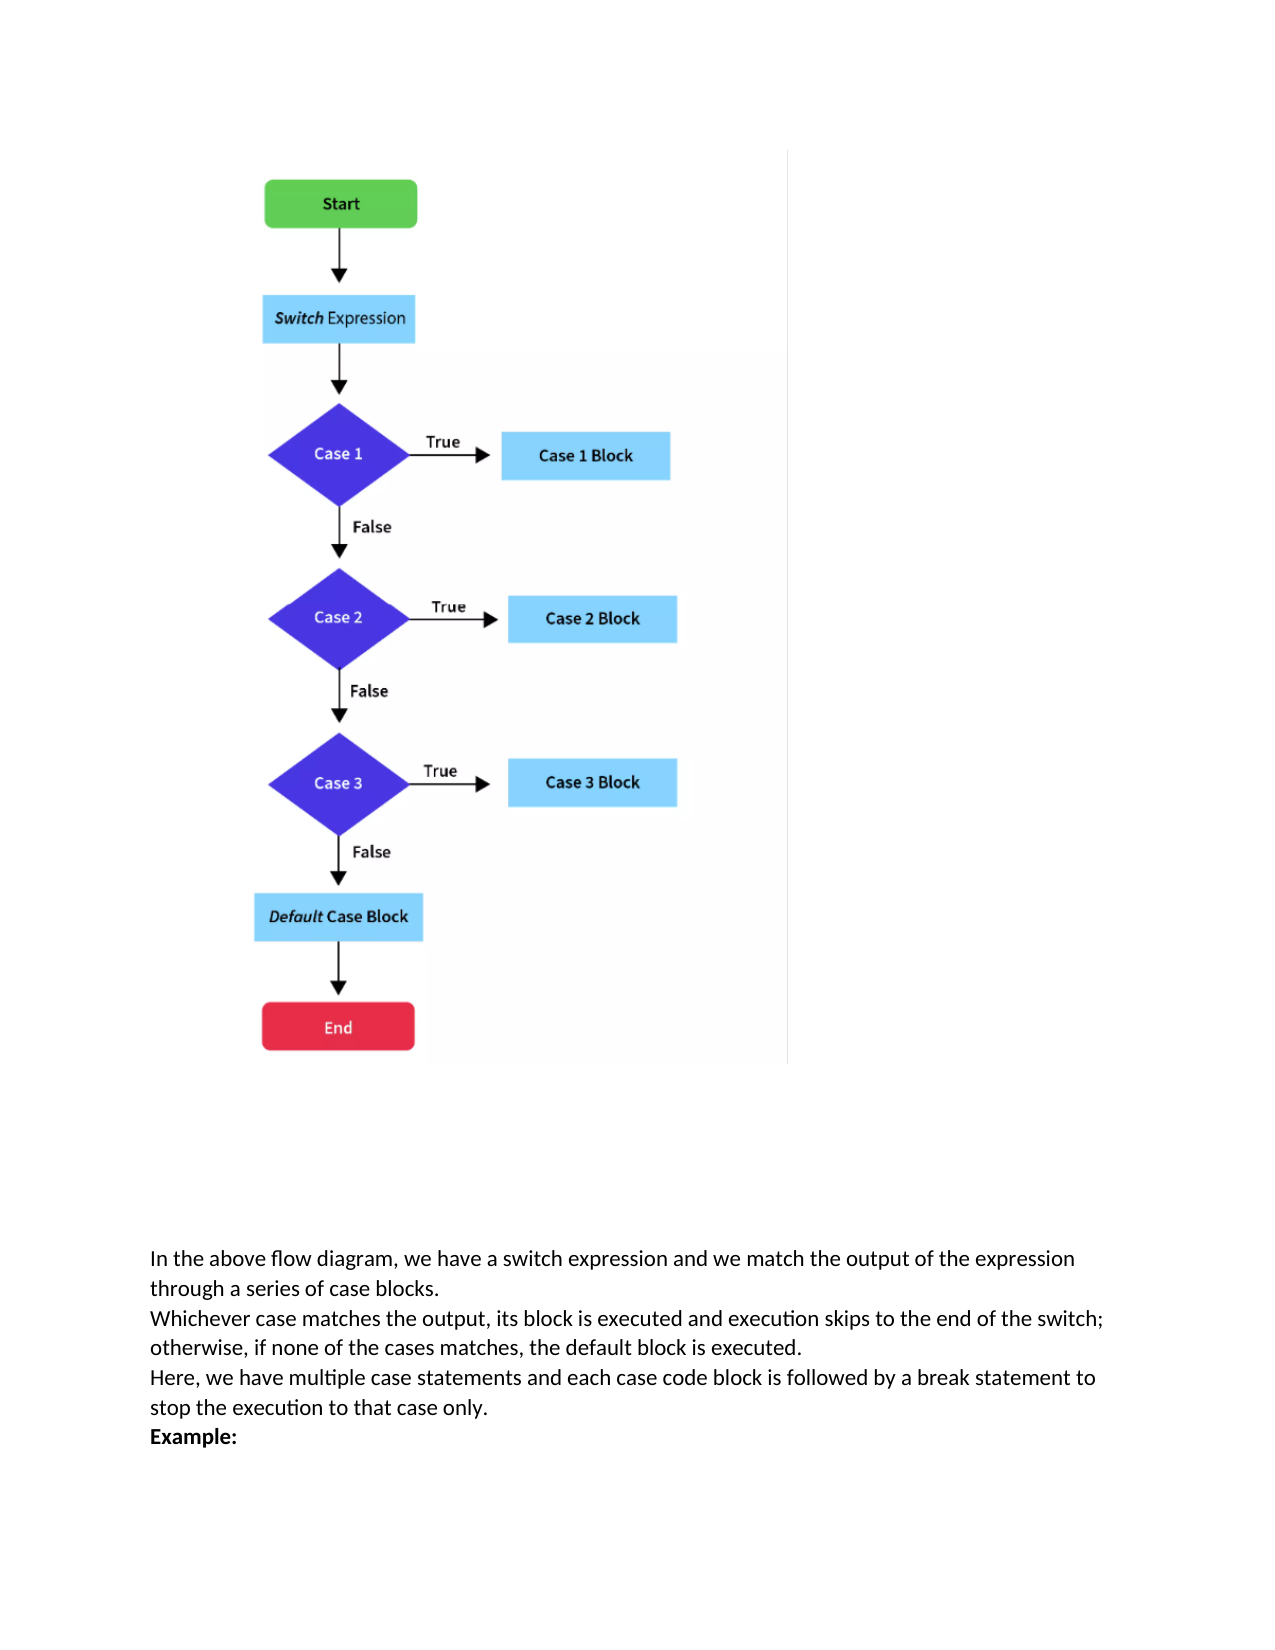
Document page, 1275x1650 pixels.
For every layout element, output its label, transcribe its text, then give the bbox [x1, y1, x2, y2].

text Whichever case matches the output, its block is executed and execution skips to the end of the switch; otherwise, if none of the cases matches, the default block is executed. [150, 1302, 1125, 1361]
text Example: [150, 1421, 1125, 1450]
text In the above flow diagram, we have a switch expression and we match the output of the expression through a series of case blocks. [150, 1243, 1125, 1302]
picture [150, 150, 788, 1064]
text Here, we have multiple case statements and each case code block is followed by a break statement to stop the execution to that case only. [150, 1361, 1125, 1421]
